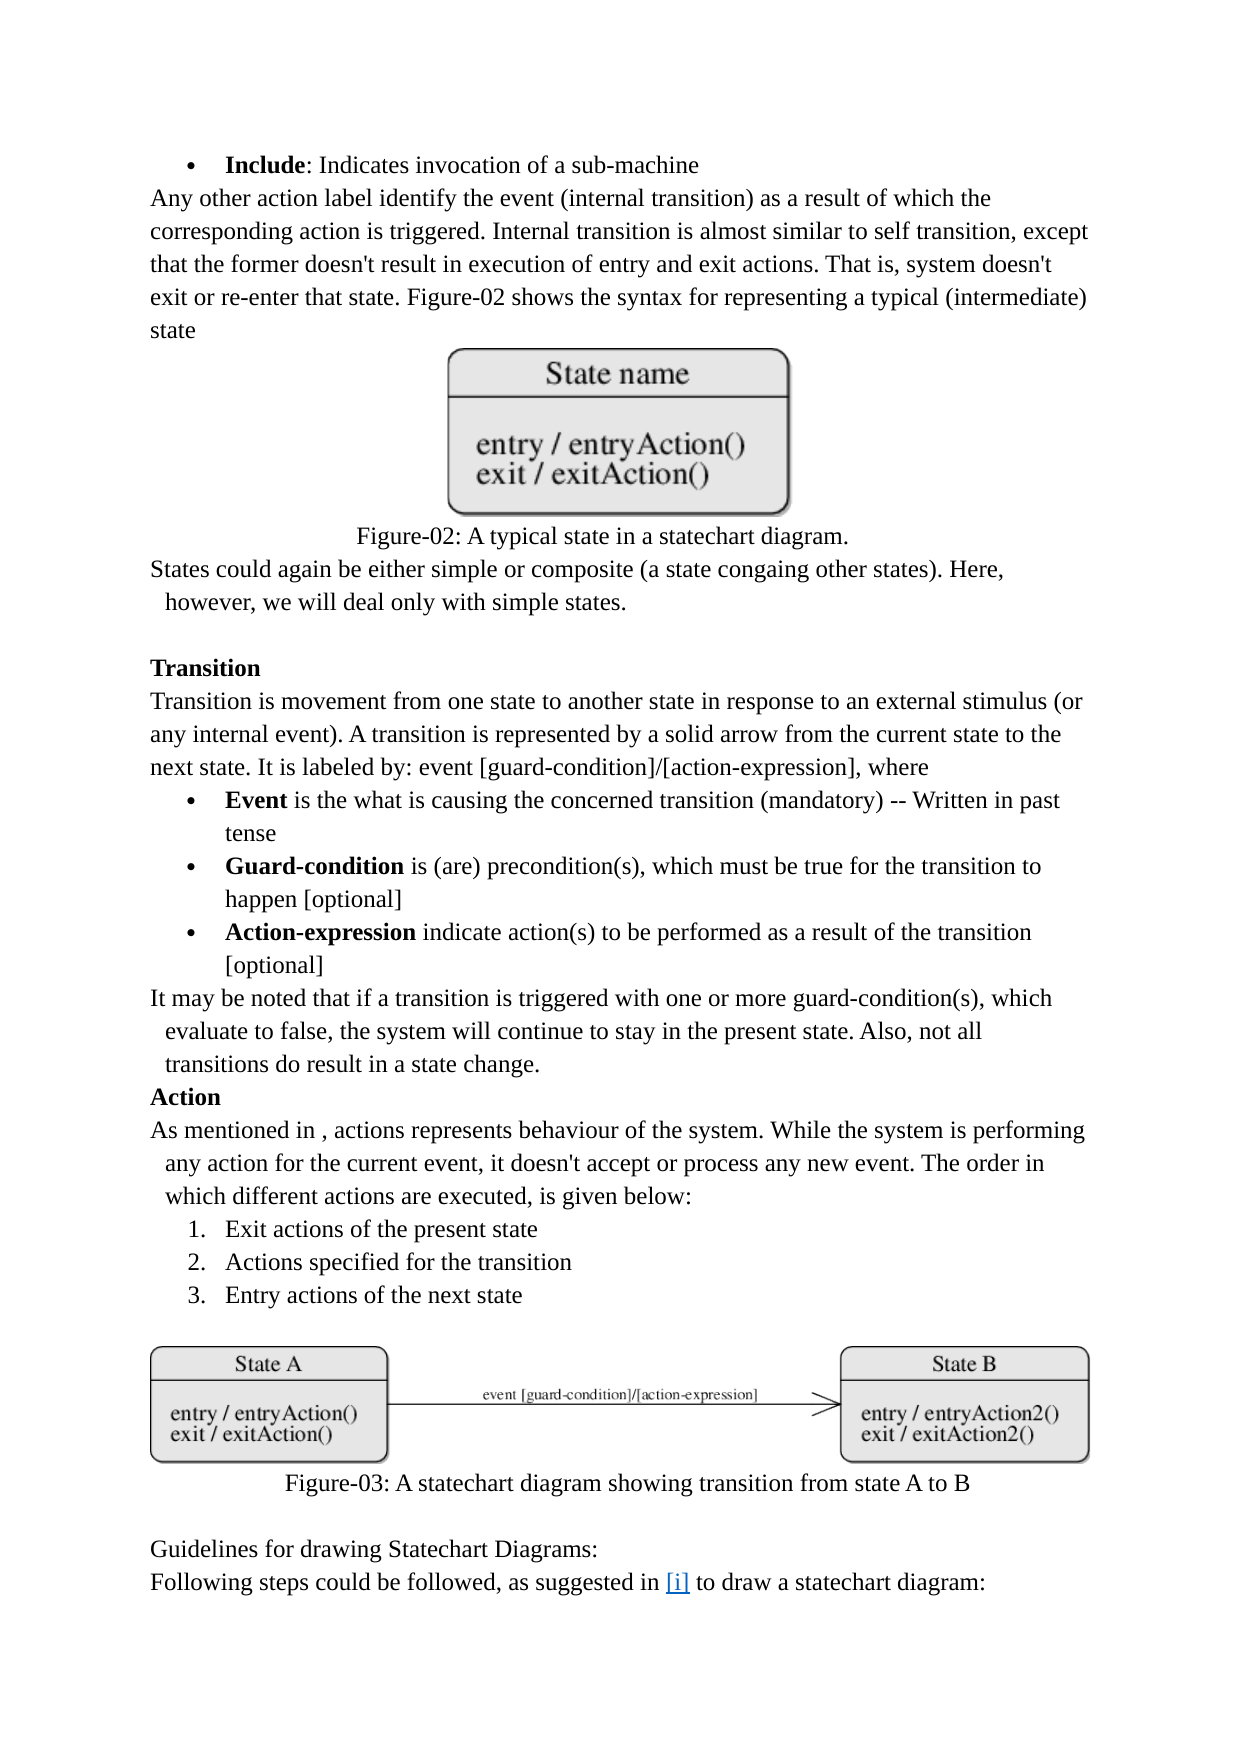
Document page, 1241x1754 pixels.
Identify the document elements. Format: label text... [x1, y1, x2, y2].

text States could again be either simple or composite (a state congaing other states). Here, however, we will deal only with simple states. [150, 554, 1090, 616]
text Transition [150, 653, 1090, 682]
list Exit actions of the present state [187, 1214, 1090, 1243]
text Any other action label identify the event (internal transition) as a result of which the corresponding action is triggered. Internal transition is almost similar to self transition, except that the former doesn't result in execution of entry and exit actions. That is, system doesn't exit or re-enter that state. Figure-02 shows the syntax for representing a typical (intermediate) state [150, 183, 1090, 344]
text It may be noted that if a transition is triggered with one or more guard-condition(s), which evaluate to false, the system will continue to stay in the present state. Also, not all transitions do result in a state change. [150, 983, 1090, 1078]
text Action [150, 1082, 1090, 1111]
list Action-expression indicate action(s) to be performed as a result of the transition [optional] [187, 917, 1090, 979]
text Guidelines for drawing Statechart Diagrams: [150, 1534, 1090, 1563]
picture [150, 1346, 1091, 1464]
text As mentioned in , actions represents behaviour of the system. While the system is performing any action for the current event, it doesn't accept or process any new event. The order in which different actions are executed, is given below: [150, 1115, 1090, 1210]
list Entry actions of the next state [187, 1281, 1090, 1309]
picture [447, 348, 793, 517]
list Actions specified for the transition [187, 1247, 1090, 1276]
text Transition is movement from one state to another state in response to an external stimulus (or any internal event). A transition is represented by a solid arrow from the current state to the next state. It is labeled by: event [guard-condition]/[action-expression], where [150, 686, 1090, 781]
text Figure-02: A typical state in a statechart diagram. [150, 521, 1090, 550]
text Figure-03: A statechart diagram showing transition from state A to B [150, 1464, 1090, 1497]
text Following steps could be followed, as suggested in [i] to draw a statechart diagram: [150, 1567, 1090, 1596]
list Include: Indicates invocation of a sub-machine [187, 150, 1090, 179]
list Guard-condition is (are) precondition(s), which must be true for the transition to happen [optional] [187, 851, 1090, 913]
list Event is the what is causing the concerned transition (mandatory) -- Written in past tense [187, 785, 1090, 847]
